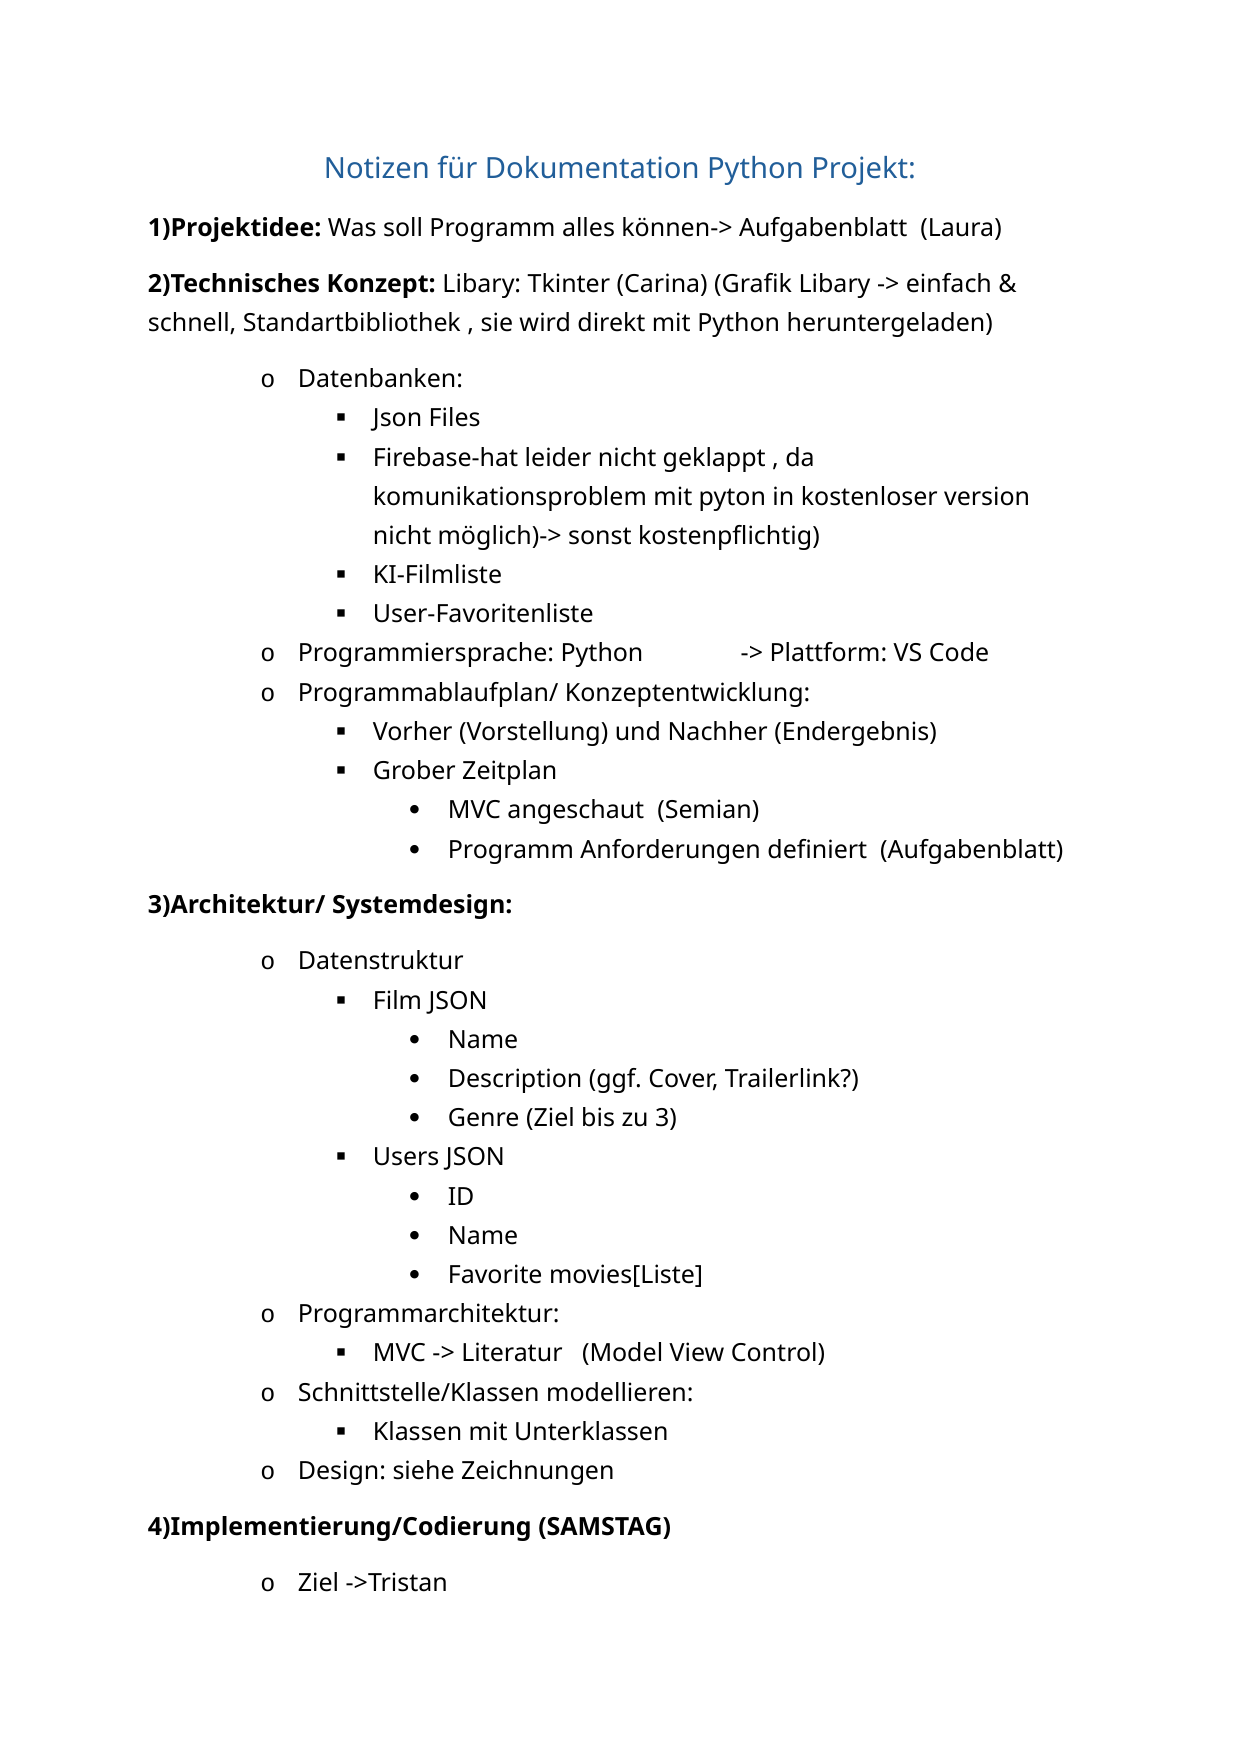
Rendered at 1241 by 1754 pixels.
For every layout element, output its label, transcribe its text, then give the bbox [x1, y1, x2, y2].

list Firebase-hat leider nicht geklappt , da komunikationsproblem mit pyton in kostenloser version nicht möglich)-> sonst kostenpflichtig) [335, 439, 1093, 552]
list Datenbanken: [260, 361, 1093, 395]
list MVC -> Literatur (Model View Control) [335, 1335, 1093, 1369]
list Programmablaufplan/ Konzeptentwicklung: [260, 674, 1093, 709]
list Vorher (Vorstellung) und Nachher (Endergebnis) [335, 714, 1093, 748]
list Favorite movies[Liste] [410, 1257, 1093, 1291]
list KI-Filmliste [335, 557, 1093, 591]
list Name [410, 1217, 1093, 1251]
text 4)Implementierung/Codierung (SAMSTAG) [148, 1509, 1093, 1543]
list MVC angeschaut (Semian) [410, 792, 1093, 826]
list Description (ggf. Cover, Trailerlink?) [410, 1061, 1093, 1095]
list User-Favoritenliste [335, 596, 1093, 630]
list Name [410, 1022, 1093, 1056]
list Json Files [335, 400, 1093, 434]
list Ziel ->Tristan [260, 1565, 1093, 1599]
list Programmarchitektur: [260, 1296, 1093, 1330]
list Schnittstelle/Klassen modellieren: [260, 1374, 1093, 1408]
text 2)Technisches Konzept: Libary: Tkinter (Carina) (Grafik Libary -> einfach & schnell, Standartbibliothek , sie wird direkt mit Python heruntergeladen) [148, 266, 1093, 339]
list Klassen mit Unterklassen [335, 1414, 1093, 1448]
list Grober Zeitplan [335, 753, 1093, 787]
list Programmiersprache: Python -> Plattform: VS Code [260, 635, 1093, 669]
text 3)Architektur/ Systemdesign: [148, 887, 1093, 921]
list Datenstruktur [260, 943, 1093, 977]
list ID [410, 1178, 1093, 1212]
list Design: siehe Zeichnungen [260, 1453, 1093, 1487]
list Genre (Ziel bis zu 3) [410, 1100, 1093, 1134]
text 1)Projektidee: Was soll Programm alles können-> Aufgabenblatt (Laura) [148, 210, 1093, 244]
list Programm Anforderungen definiert (Aufgabenblatt) [410, 831, 1093, 865]
text Notizen für Dokumentation Python Projekt: [148, 148, 1093, 187]
list Film JSON [335, 982, 1093, 1016]
list Users JSON [335, 1139, 1093, 1173]
